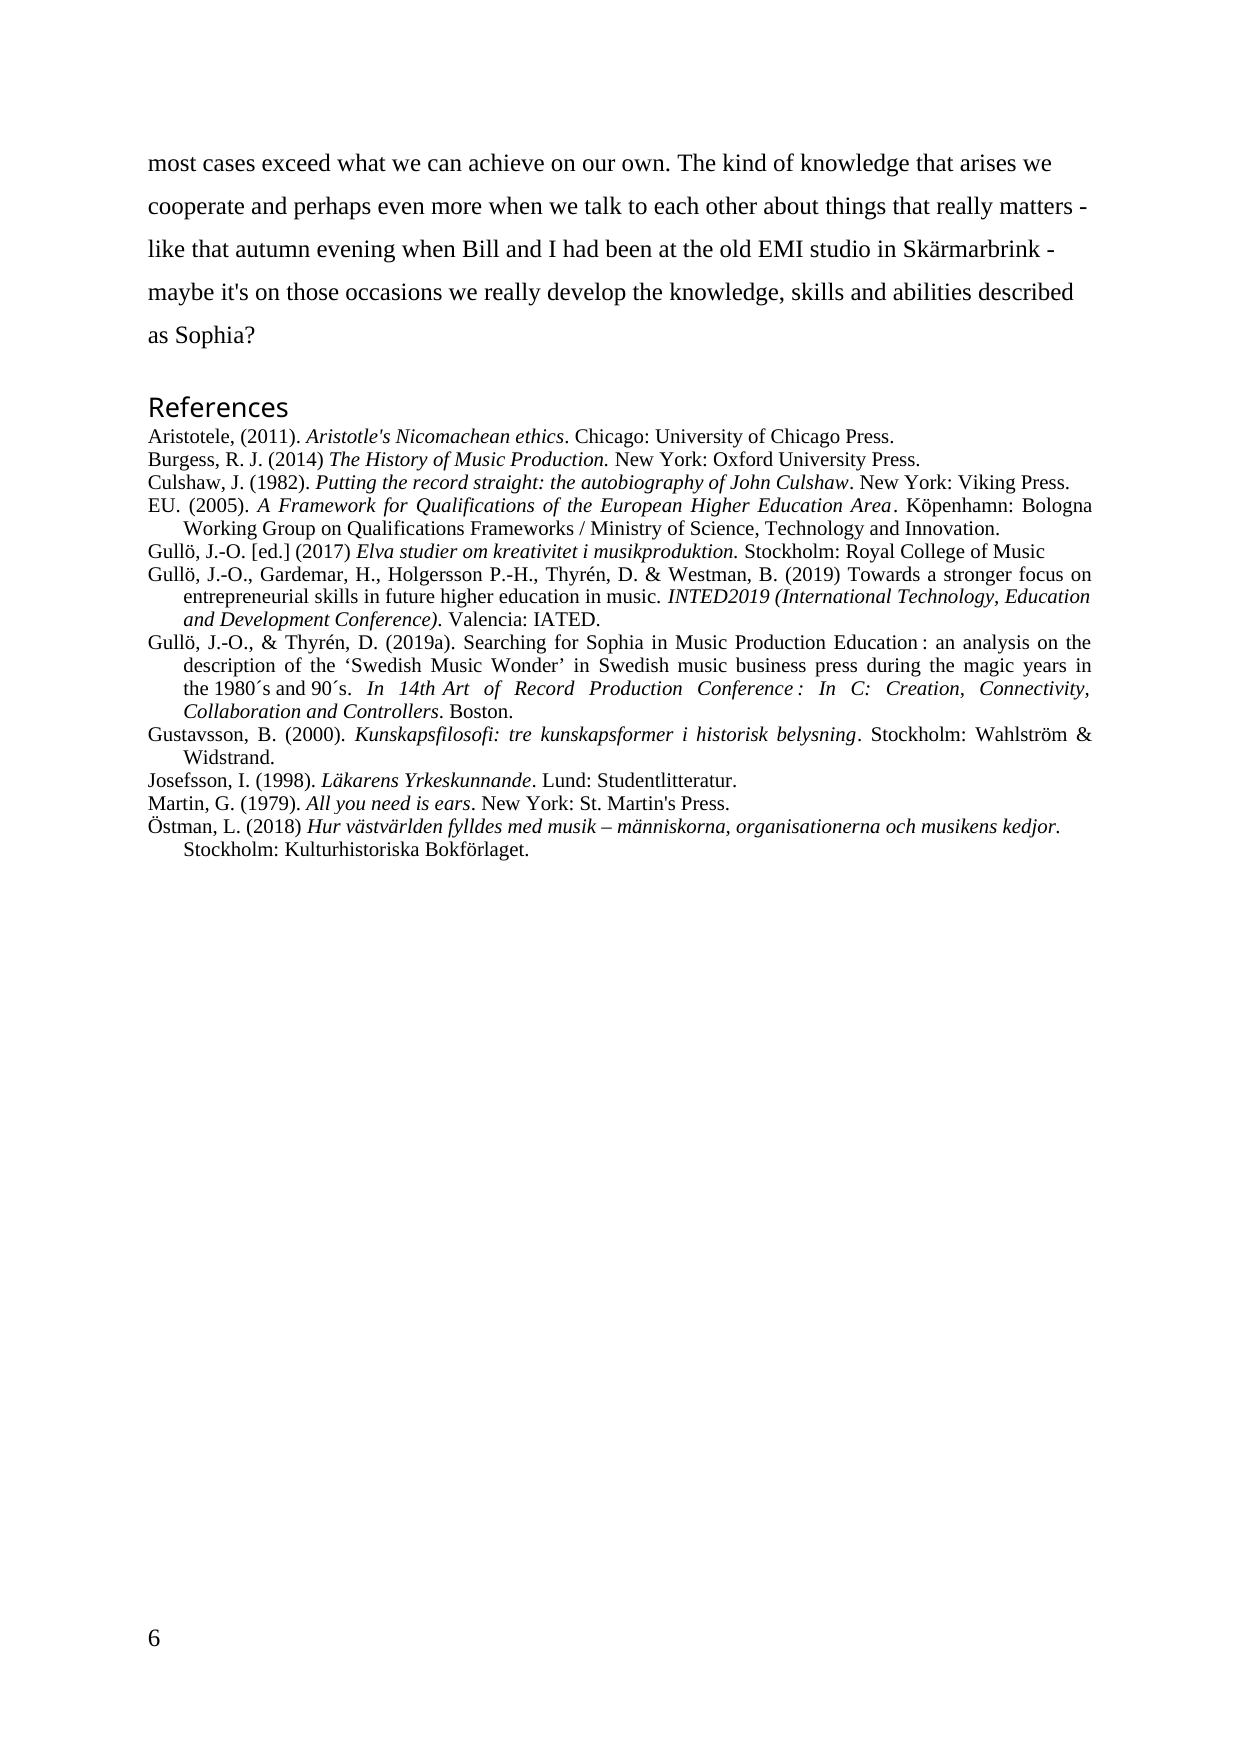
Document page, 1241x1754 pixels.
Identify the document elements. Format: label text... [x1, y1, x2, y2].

list Östman, L. (2018) Hur västvärlden fylldes med musik – människorna, organisationerna och musikens kedjor. Stockholm: Kulturhistoriska Bokförlaget. [529, 815, 1093, 861]
list Martin, G. (1979). All you need is ears. New York: St. Martin's Press. [148, 792, 1093, 815]
list Aristotele, (2011). Aristotle's Nicomachean ethics. Chicago: University of Chicago Press. [148, 425, 1093, 448]
list Gullö, J.-O. [ed.] (2017) Elva studier om kreativitet i musikproduktion. Stockholm: Royal College of Music [148, 540, 1093, 563]
subtitle References [148, 388, 1093, 425]
list Gullö, J.-O., & Thyrén, D. (2019a). Searching for Sophia in Music Production Education : an analysis on the description of the ‘Swedish Music Wonder’ in Swedish music business press during the magic years in the 1980´s and 90´s. In 14th Art of Record Production Conference : In C: Creation, Connectivity, Collaboration and Controllers. Boston. [148, 631, 1093, 723]
list EU. (2005). A Framework for Qualifications of the European Higher Education Area. Köpenhamn: Bologna Working Group on Qualifications Frameworks / Ministry of Science, Technology and Innovation. [148, 494, 1093, 540]
list Burgess, R. J. (2014) The History of Music Production. New York: Oxford University Press. [148, 448, 1093, 471]
list Gustavsson, B. (2000). Kunskapsfilosofi: tre kunskapsformer i historisk belysning. Stockholm: Wahlström & Widstrand. [148, 723, 1093, 769]
list Gullö, J.-O., Gardemar, H., Holgersson P.-H., Thyrén, D. & Westman, B. (2019) Towards a stronger focus on entrepreneurial skills in future higher education in music. INTED2019 (International Technology, Education and Development Conference). Valencia: IATED. [148, 563, 1093, 631]
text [148, 148, 1093, 349]
list Josefsson, I. (1998). Läkarens Yrkeskunnande. Lund: Studentlitteratur. [148, 769, 1093, 792]
list Culshaw, J. (1982). Putting the record straight: the autobiography of John Culshaw. New York: Viking Press. [148, 471, 1093, 494]
